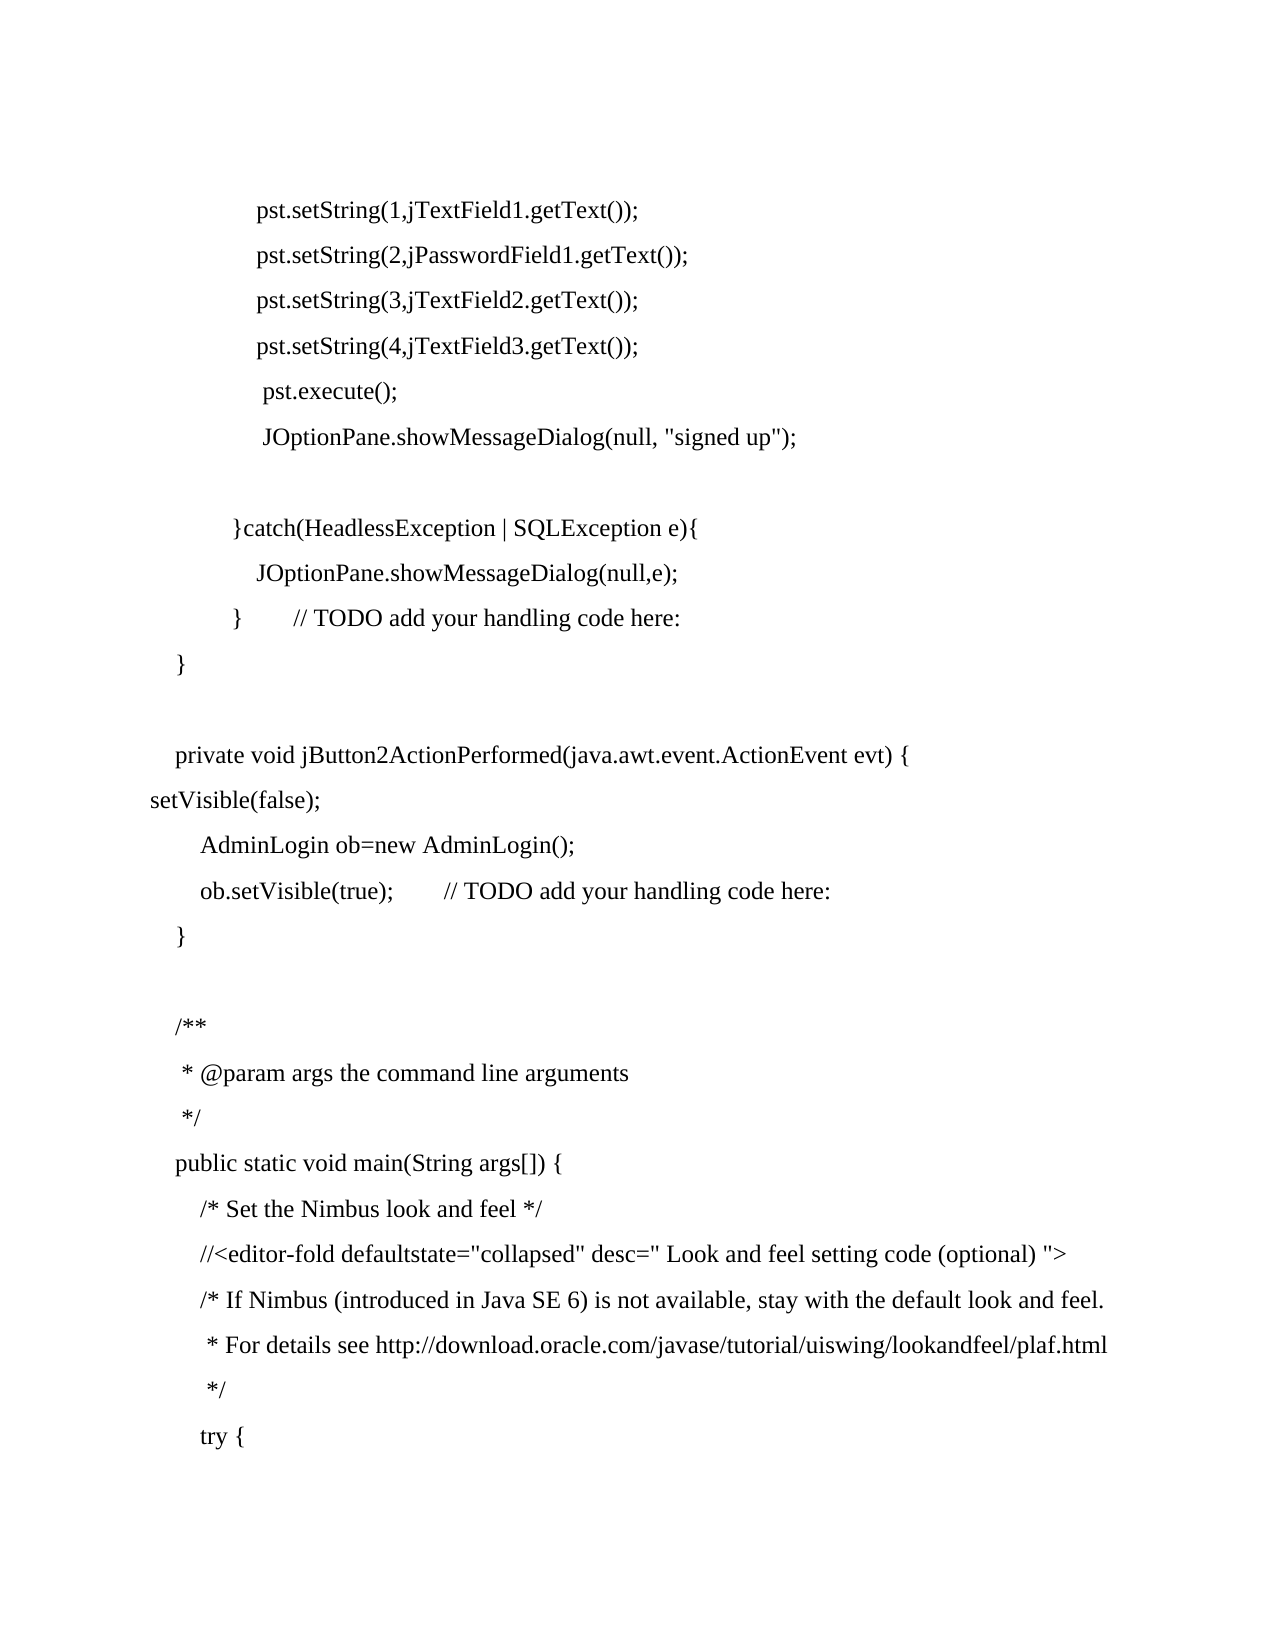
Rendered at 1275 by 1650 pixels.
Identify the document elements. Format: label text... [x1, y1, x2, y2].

text public static void main(String args[]) { [150, 1148, 1125, 1177]
text private void jButton2ActionPerformed(java.awt.event.ActionEvent evt) { [150, 740, 1125, 768]
text pst.setString(4,jTextField3.getText()); [150, 331, 1125, 360]
text /* Set the Nimbus look and feel */ [150, 1194, 1125, 1223]
text /** [150, 1012, 1125, 1041]
text } [150, 921, 1125, 950]
text ob.setVisible(true); // TODO add your handling code here: [150, 876, 1125, 905]
text */ [150, 1103, 1125, 1132]
text pst.setString(3,jTextField2.getText()); [150, 286, 1125, 314]
text } // TODO add your handling code here: [150, 603, 1125, 632]
text /* If Nimbus (introduced in Java SE 6) is not available, stay with the default look and feel. [150, 1285, 1125, 1313]
text pst.setString(1,jTextField1.getText()); [150, 195, 1125, 223]
text } [150, 649, 1125, 678]
text //<editor-fold defaultstate="collapsed" desc=" Look and feel setting code (optional) "> [150, 1239, 1125, 1268]
text AdminLogin ob=new AdminLogin(); [150, 831, 1125, 859]
text setVisible(false); [150, 785, 1125, 814]
text try { [150, 1421, 1125, 1450]
text JOptionPane.showMessageDialog(null, "signed up"); [150, 422, 1125, 451]
text JOptionPane.showMessageDialog(null,e); [150, 558, 1125, 587]
text pst.setString(2,jPasswordField1.getText()); [150, 240, 1125, 269]
text pst.execute(); [150, 376, 1125, 405]
text }catch(HeadlessException | SQLException e){ [150, 513, 1125, 541]
text * For details see http://download.oracle.com/javase/tutorial/uiswing/lookandfeel/plaf.html [150, 1330, 1125, 1359]
text */ [150, 1376, 1125, 1404]
text * @param args the command line arguments [150, 1058, 1125, 1086]
